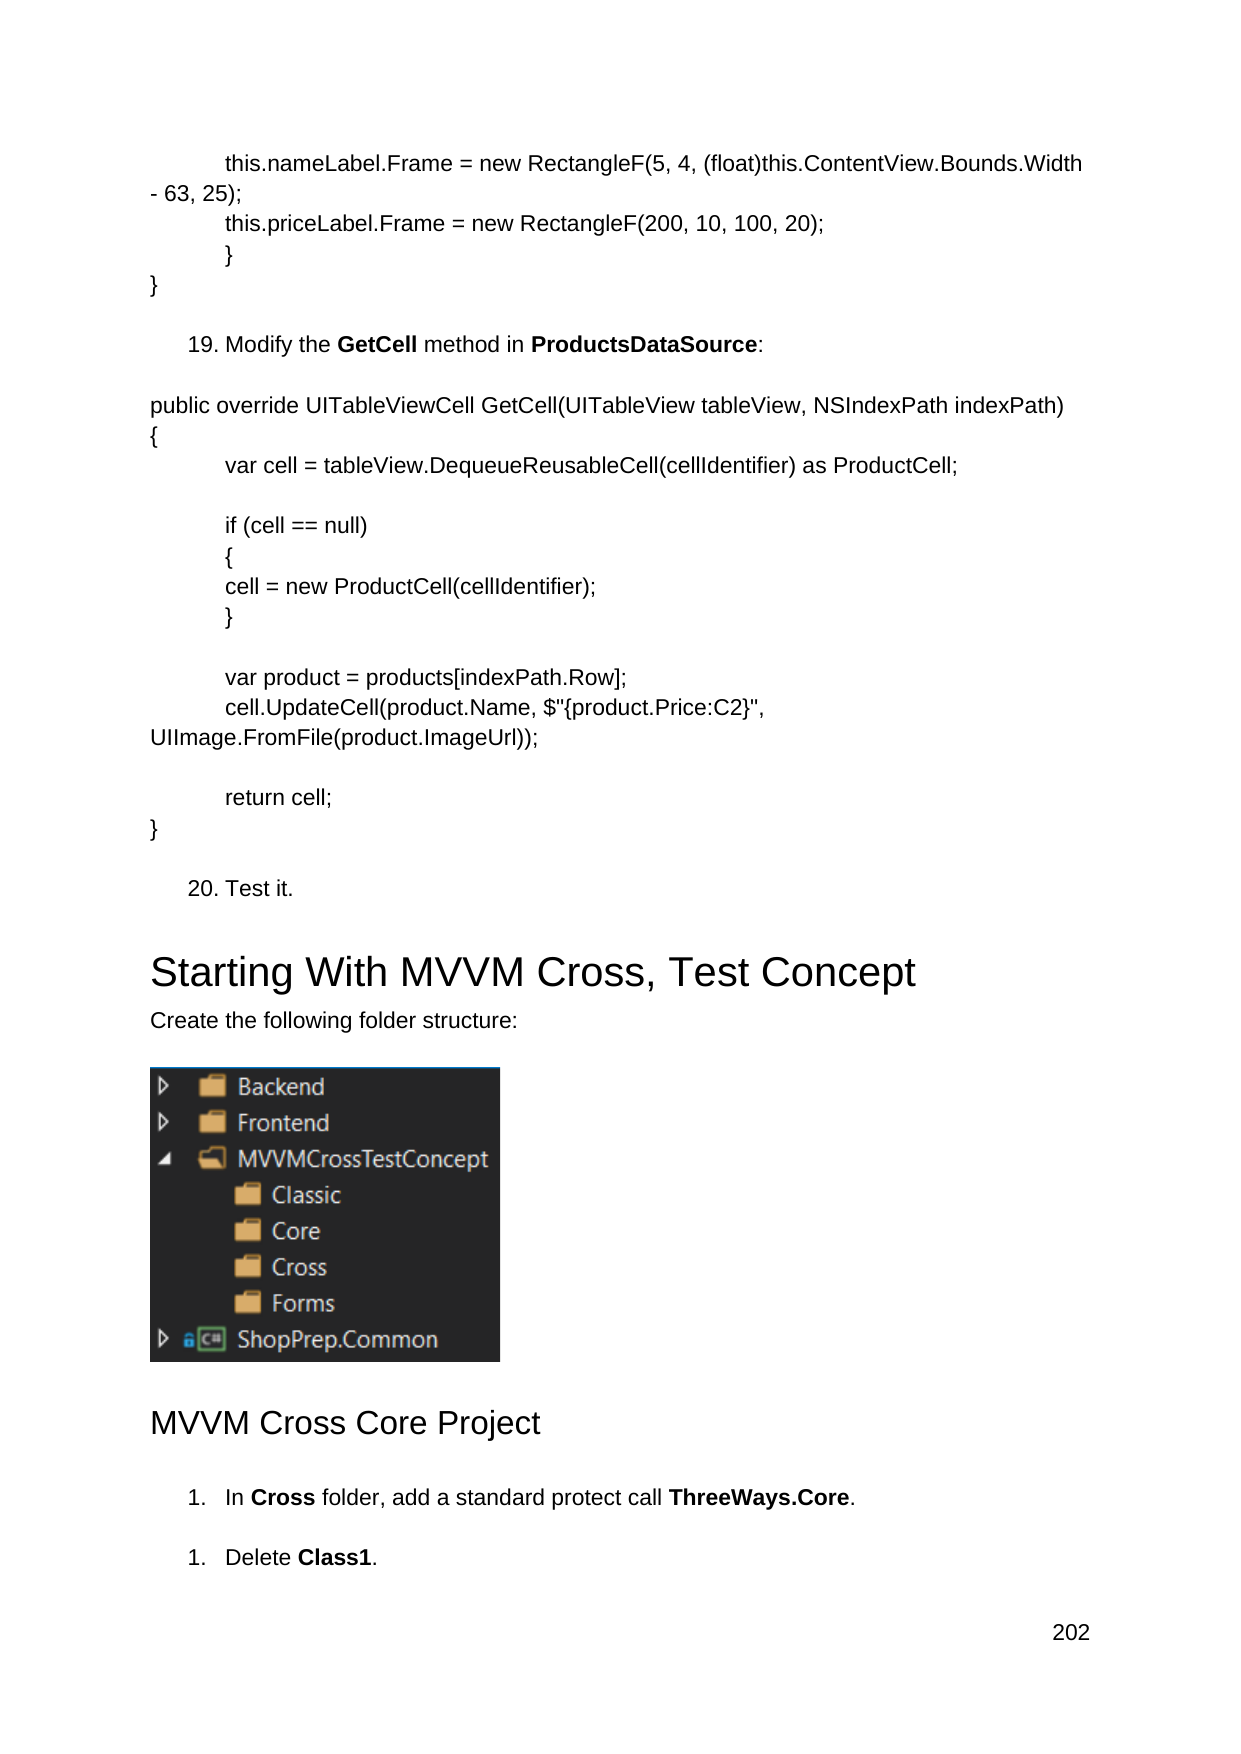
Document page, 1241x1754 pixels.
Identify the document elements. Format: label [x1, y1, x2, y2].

picture [150, 1067, 501, 1362]
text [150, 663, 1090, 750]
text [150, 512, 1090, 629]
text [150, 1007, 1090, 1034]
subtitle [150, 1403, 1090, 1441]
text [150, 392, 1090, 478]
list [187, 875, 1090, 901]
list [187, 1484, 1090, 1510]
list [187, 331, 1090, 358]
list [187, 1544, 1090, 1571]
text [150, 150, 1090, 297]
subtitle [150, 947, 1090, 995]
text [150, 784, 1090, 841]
